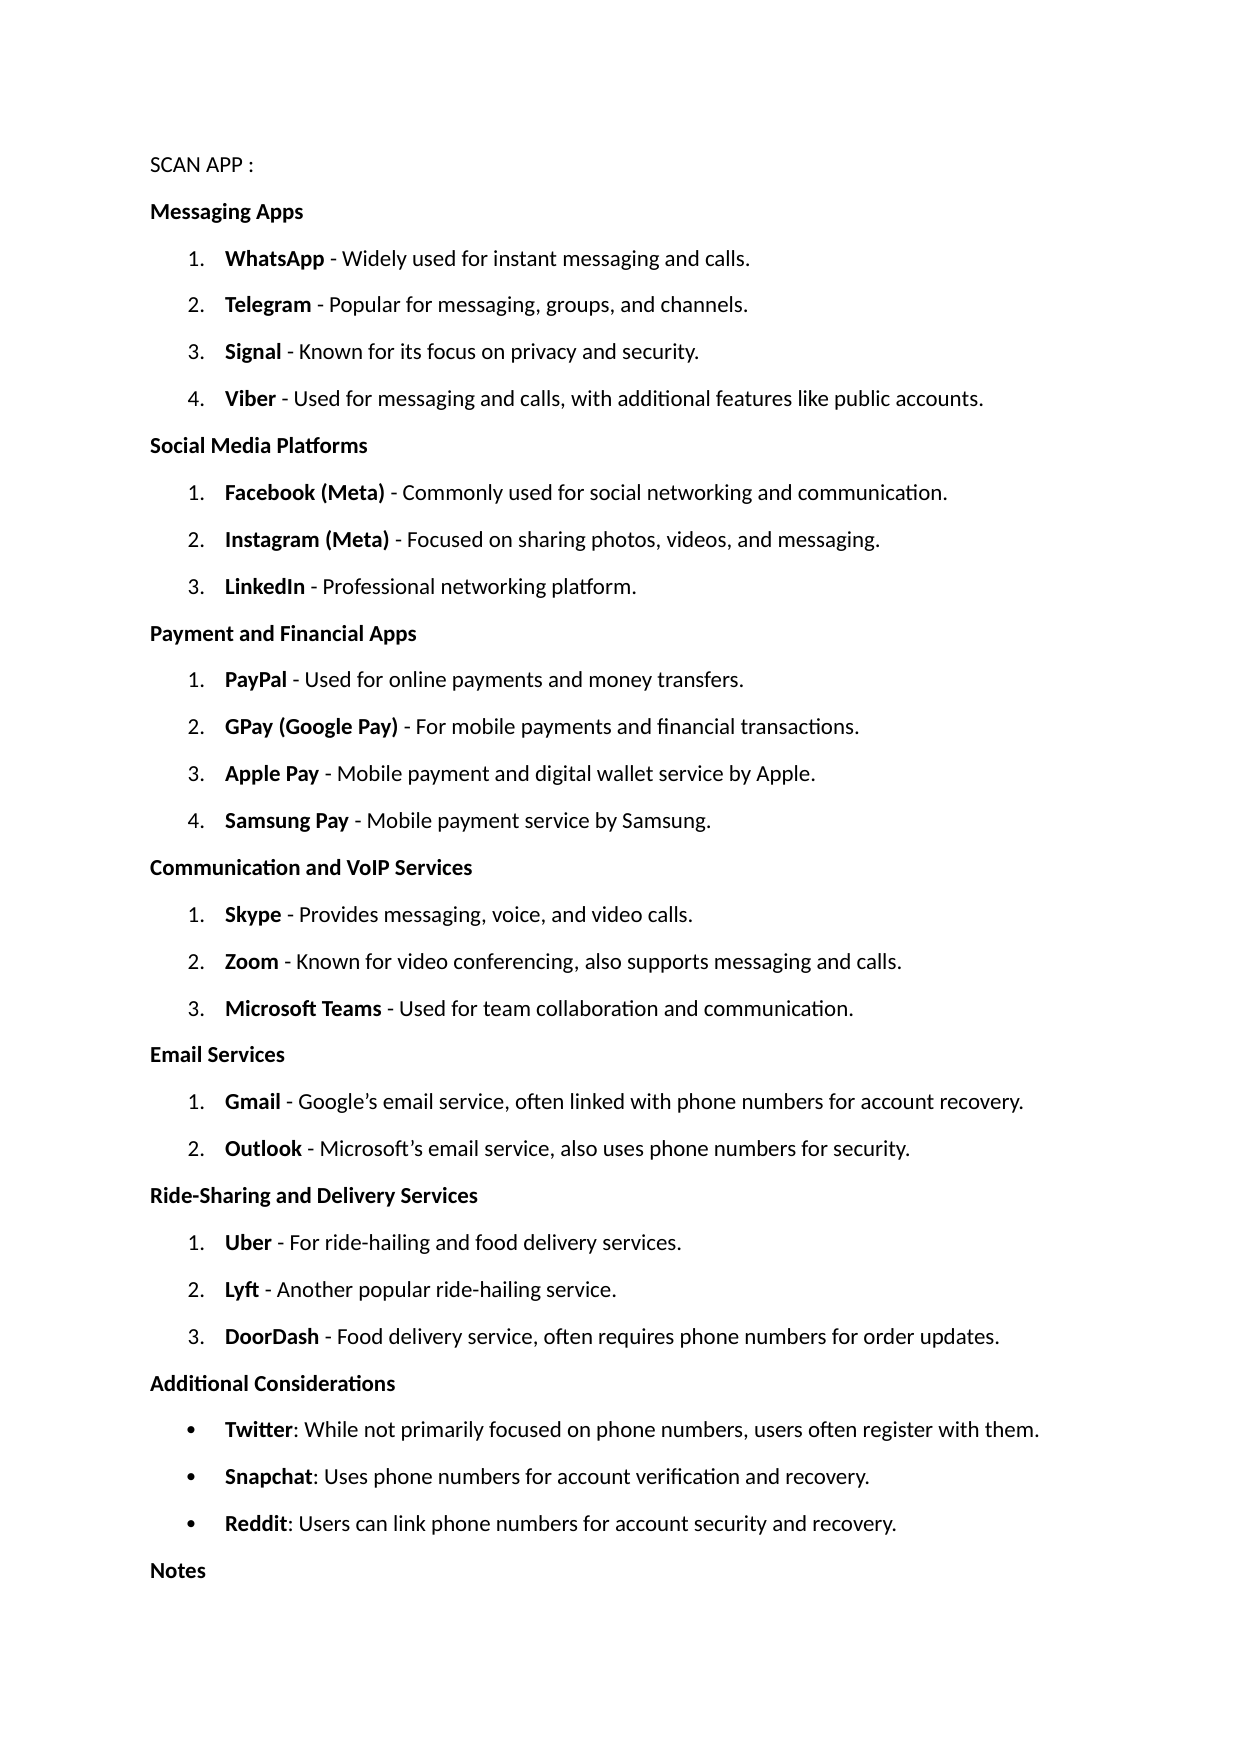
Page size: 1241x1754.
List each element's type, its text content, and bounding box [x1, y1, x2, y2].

list Skype - Provides messaging, voice, and video calls. [187, 900, 1090, 928]
list Microsoft Teams - Used for team collaboration and communication. [187, 994, 1090, 1022]
text Payment and Financial Apps [150, 619, 1090, 647]
text Social Media Platforms [150, 431, 1090, 459]
list Facebook (Meta) - Commonly used for social networking and communication. [187, 478, 1090, 506]
list Outlook - Microsoft’s email service, also uses phone numbers for security. [187, 1134, 1090, 1162]
list Instagram (Meta) - Focused on sharing photos, videos, and messaging. [187, 525, 1090, 553]
text Additional Considerations [150, 1369, 1090, 1397]
list Apple Pay - Mobile payment and digital wallet service by Apple. [187, 759, 1090, 787]
list DoorDash - Food delivery service, often requires phone numbers for order updates. [187, 1322, 1090, 1350]
text Notes [150, 1556, 1090, 1584]
list Samsung Pay - Mobile payment service by Samsung. [187, 806, 1090, 834]
list Viber - Used for messaging and calls, with additional features like public accounts. [187, 384, 1090, 412]
list Twitter: While not primarily focused on phone numbers, users often register with them. [187, 1416, 1090, 1444]
text Ride-Sharing and Delivery Services [150, 1181, 1090, 1209]
text SCAN APP : [150, 150, 1090, 178]
text Messaging Apps [150, 197, 1090, 225]
list WhatsApp - Widely used for instant messaging and calls. [187, 244, 1090, 272]
list Lyft - Another popular ride-hailing service. [187, 1275, 1090, 1303]
list Gmail - Google’s email service, often linked with phone numbers for account recovery. [187, 1087, 1090, 1116]
list Signal - Known for its focus on privacy and security. [187, 337, 1090, 366]
text Email Services [150, 1041, 1090, 1069]
list Reddit: Users can link phone numbers for account security and recovery. [187, 1509, 1090, 1537]
list Telegram - Popular for messaging, groups, and channels. [187, 291, 1090, 319]
list LinkedIn - Professional networking platform. [187, 572, 1090, 600]
list PayPal - Used for online payments and money transfers. [187, 666, 1090, 694]
list Uber - For ride-hailing and food delivery services. [187, 1228, 1090, 1256]
list Zoom - Known for video conferencing, also supports messaging and calls. [187, 947, 1090, 975]
text Communication and VoIP Services [150, 853, 1090, 881]
list Snapchat: Uses phone numbers for account verification and recovery. [187, 1462, 1090, 1491]
list GPay (Google Pay) - For mobile payments and financial transactions. [187, 712, 1090, 741]
